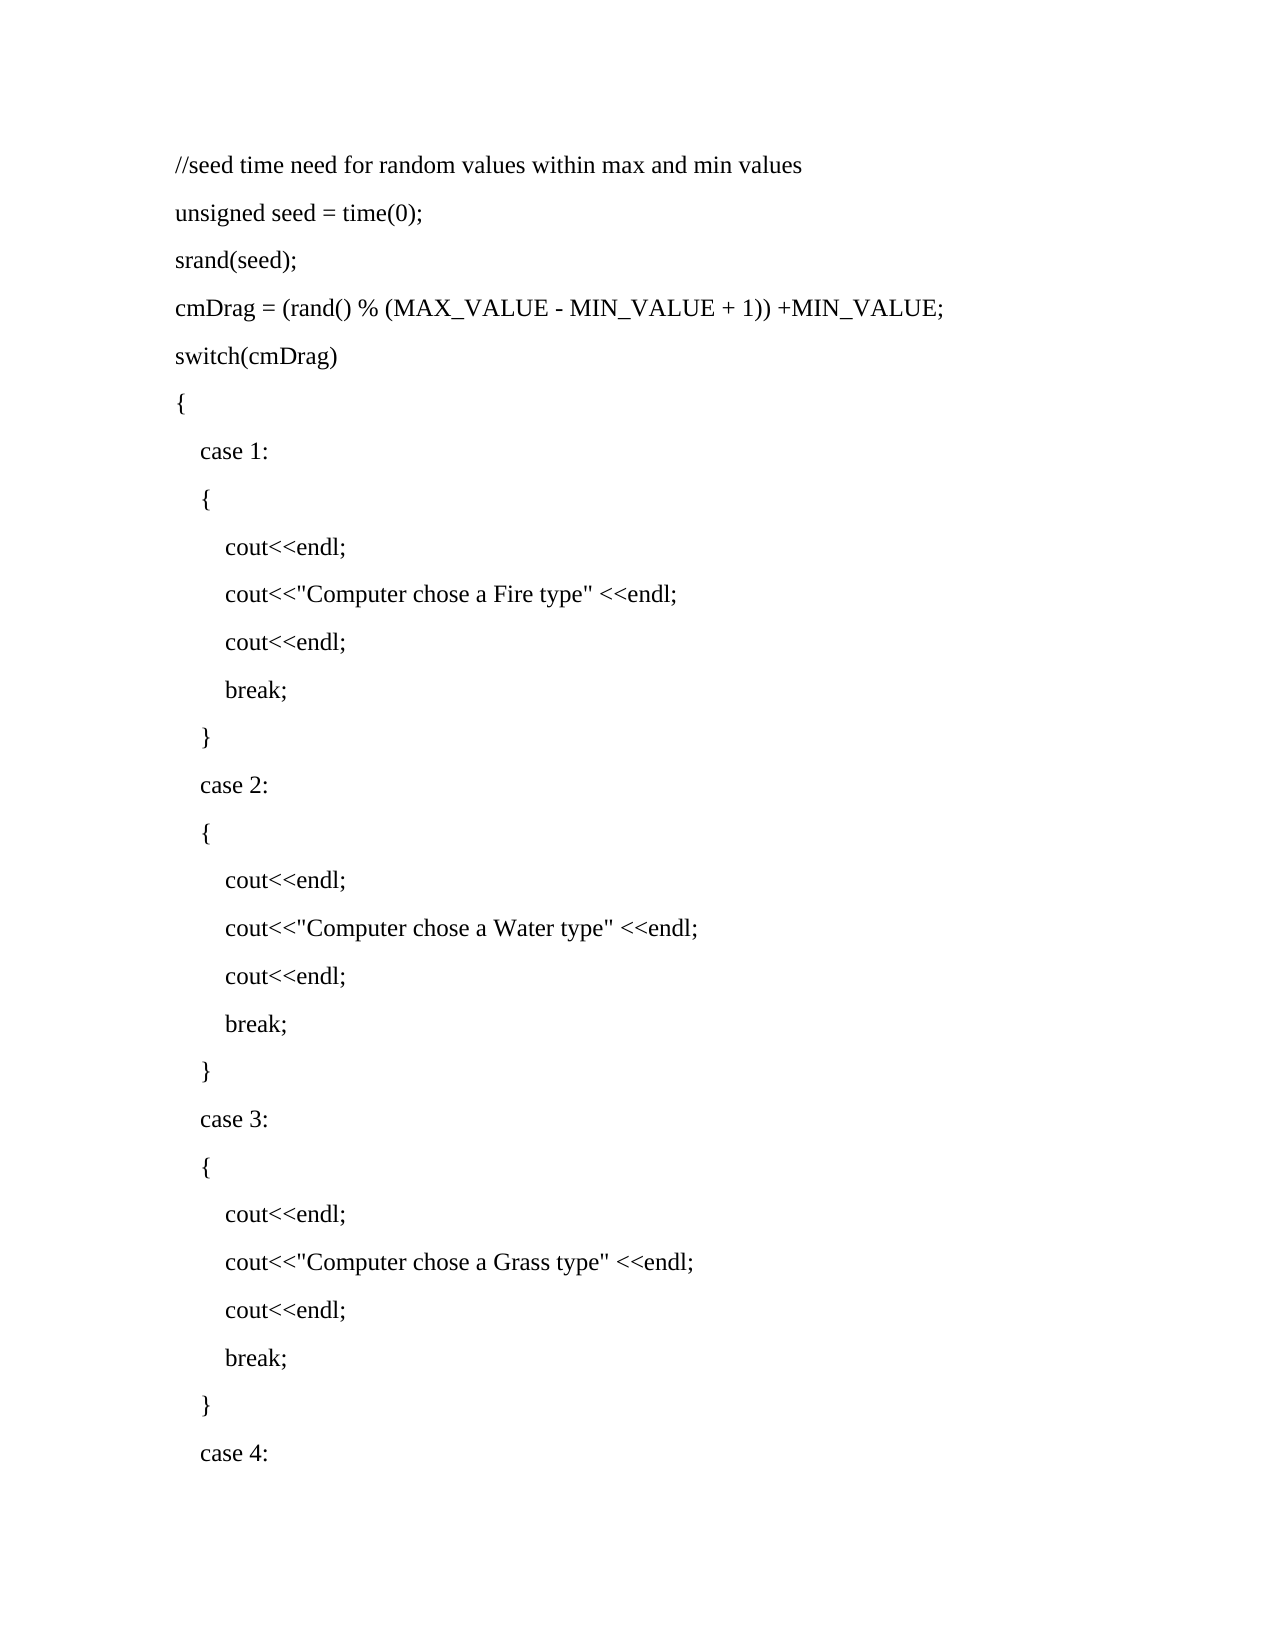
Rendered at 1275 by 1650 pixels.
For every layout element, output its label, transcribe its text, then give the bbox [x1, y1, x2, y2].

text { [150, 388, 1125, 417]
text break; [150, 675, 1125, 703]
text cout<<endl; [150, 1199, 1125, 1228]
text cout<<"Computer chose a Grass type" <<endl; [150, 1247, 1125, 1276]
text case 1: [150, 436, 1125, 465]
text cout<<endl; [150, 1295, 1125, 1324]
text case 4: [150, 1438, 1125, 1467]
text //seed time need for random values within max and min values [150, 150, 1125, 179]
text cout<<endl; [150, 961, 1125, 990]
text cout<<"Computer chose a Fire type" <<endl; [150, 579, 1125, 608]
text unsigned seed = time(0); [150, 198, 1125, 226]
text { [150, 1152, 1125, 1181]
text cout<<"Computer chose a Water type" <<endl; [150, 913, 1125, 942]
text srand(seed); [150, 245, 1125, 274]
text { [150, 818, 1125, 847]
text cout<<endl; [150, 627, 1125, 656]
text case 3: [150, 1104, 1125, 1133]
text cmDrag = (rand() % (MAX_VALUE - MIN_VALUE + 1)) +MIN_VALUE; [150, 293, 1125, 322]
text } [150, 722, 1125, 751]
text switch(cmDrag) [150, 341, 1125, 369]
text } [150, 1056, 1125, 1085]
text { [150, 484, 1125, 513]
text cout<<endl; [150, 532, 1125, 560]
text case 2: [150, 770, 1125, 799]
text break; [150, 1343, 1125, 1371]
text } [150, 1390, 1125, 1419]
text break; [150, 1009, 1125, 1037]
text cout<<endl; [150, 866, 1125, 894]
